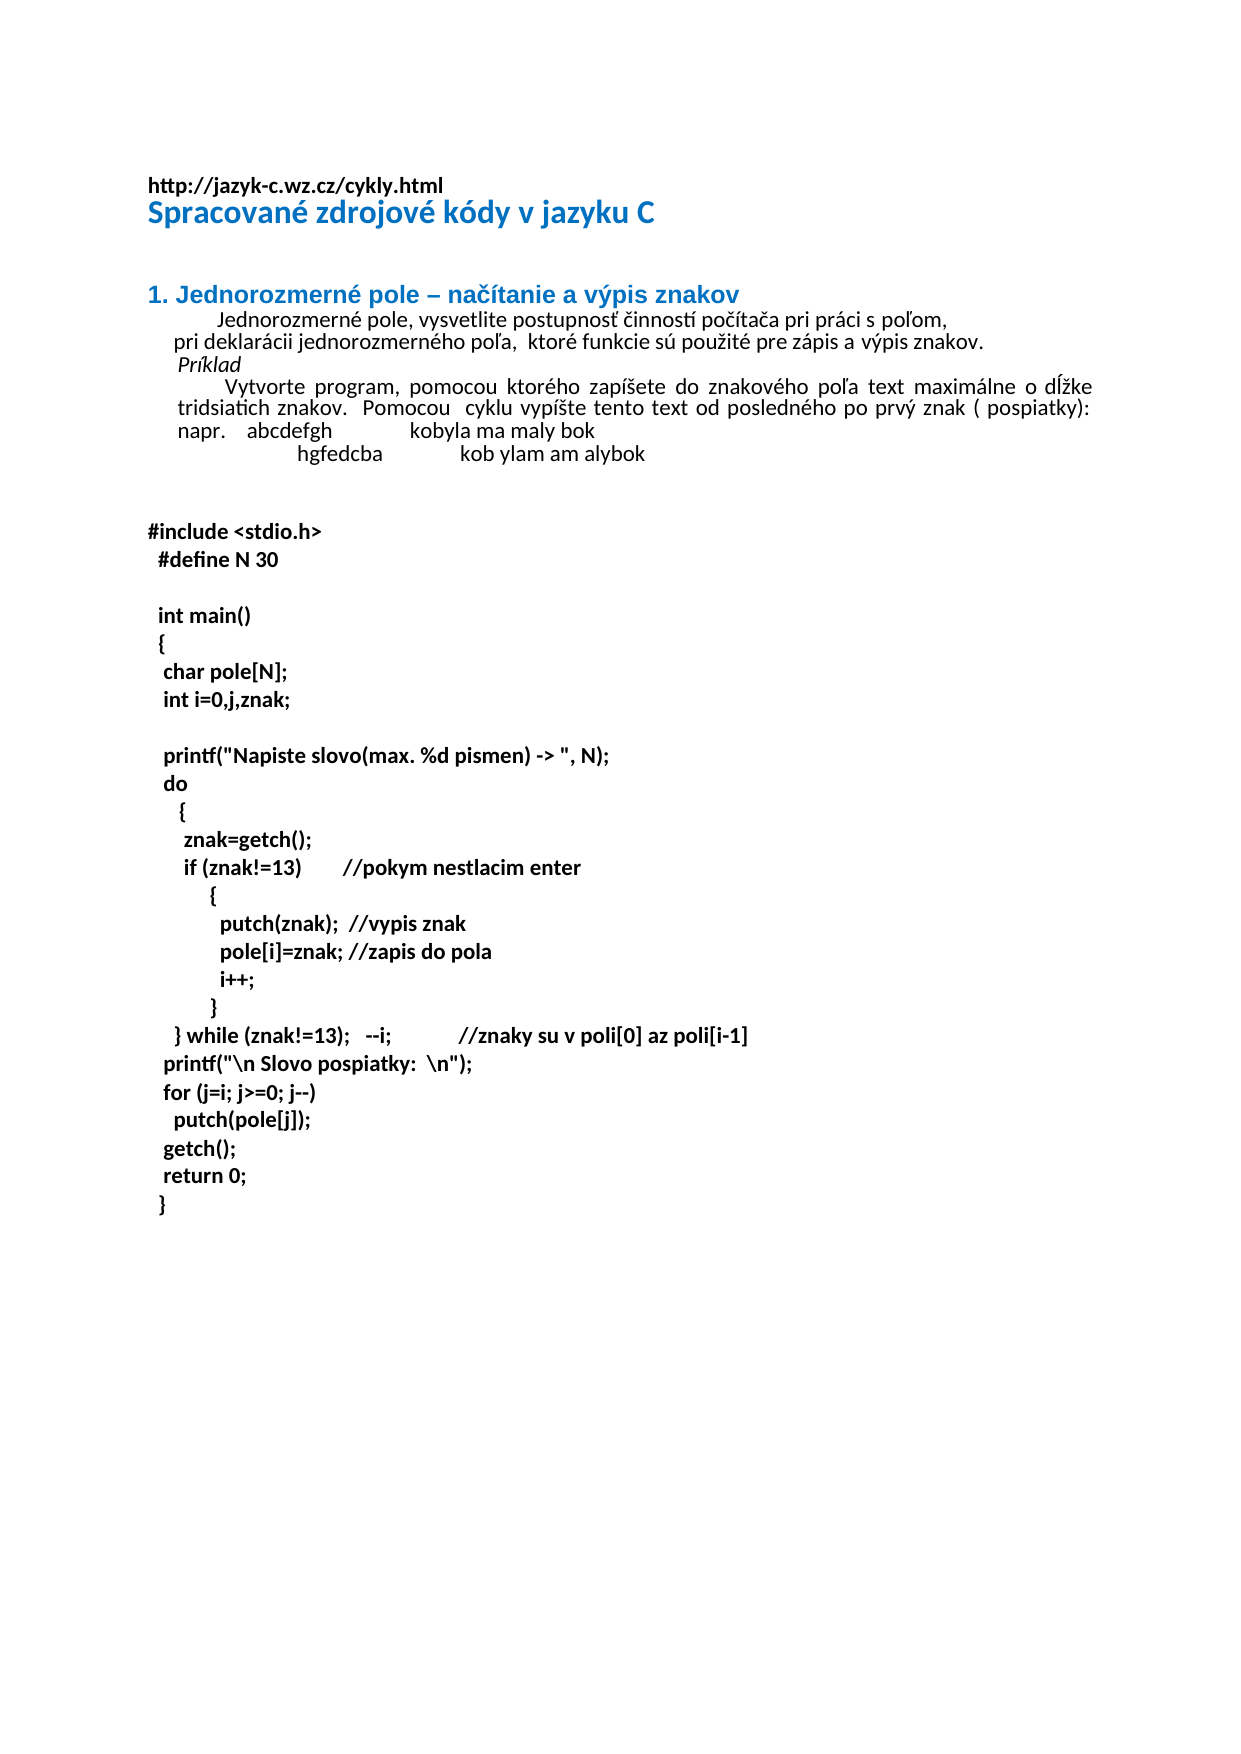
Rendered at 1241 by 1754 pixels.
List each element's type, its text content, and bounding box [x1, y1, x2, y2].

text if (znak!=13) //pokym nestlacim enter [148, 853, 1093, 881]
text return 0; [148, 1162, 1093, 1190]
text } [148, 993, 1093, 1022]
text znak=getch(); [148, 825, 1093, 853]
text getch(); [148, 1134, 1093, 1162]
text char pole[N]; [148, 657, 1093, 685]
text { [148, 797, 1093, 825]
text } while (znak!=13); --i; //znaky su v poli[0] az poli[i-1] [148, 1022, 1093, 1049]
text pole[i]=znak; //zapis do pola [148, 937, 1093, 966]
text #include <stdio.h> [148, 517, 1093, 545]
text hgfedcba kob ylam am alybok [148, 444, 1093, 466]
text putch(pole[j]); [148, 1106, 1093, 1134]
text Príklad [177, 354, 1093, 376]
text { [148, 881, 1093, 909]
text do [148, 769, 1093, 797]
text Vytvorte program, pomocou ktorého zapíšete do znakového poľa text maximálne o dĺžke tridsiatich znakov. Pomocou cyklu vypíšte tento text od posledného po prvý znak ( pospiatky): napr. abcdefgh kobyla ma maly bok [177, 376, 1093, 444]
text printf("\n Slovo pospiatky: \n"); [148, 1049, 1093, 1078]
text http://jazyk-c.wz.cz/cykly.html [148, 176, 1093, 198]
text Jednorozmerné pole, vysvetlite postupnosť činností počítača pri práci s poľom, [177, 309, 1093, 332]
text i++; [148, 966, 1093, 993]
text int i=0,j,znak; [148, 685, 1093, 713]
text Spracované zdrojové kódy v jazyku C [148, 198, 1093, 231]
text for (j=i; j>=0; j--) [148, 1078, 1093, 1106]
text } [148, 1190, 1093, 1218]
text int main() [148, 601, 1093, 629]
text putch(znak); //vypis znak [148, 909, 1093, 937]
text 1. Jednorozmerné pole – načítanie a výpis znakov [148, 281, 1093, 309]
text pri deklarácii jednorozmerného poľa, ktoré funkcie sú použité pre zápis a výpis znakov. [148, 332, 1093, 354]
text { [148, 629, 1093, 657]
text #define N 30 [148, 545, 1093, 573]
text printf("Napiste slovo(max. %d pismen) -> ", N); [148, 741, 1093, 769]
